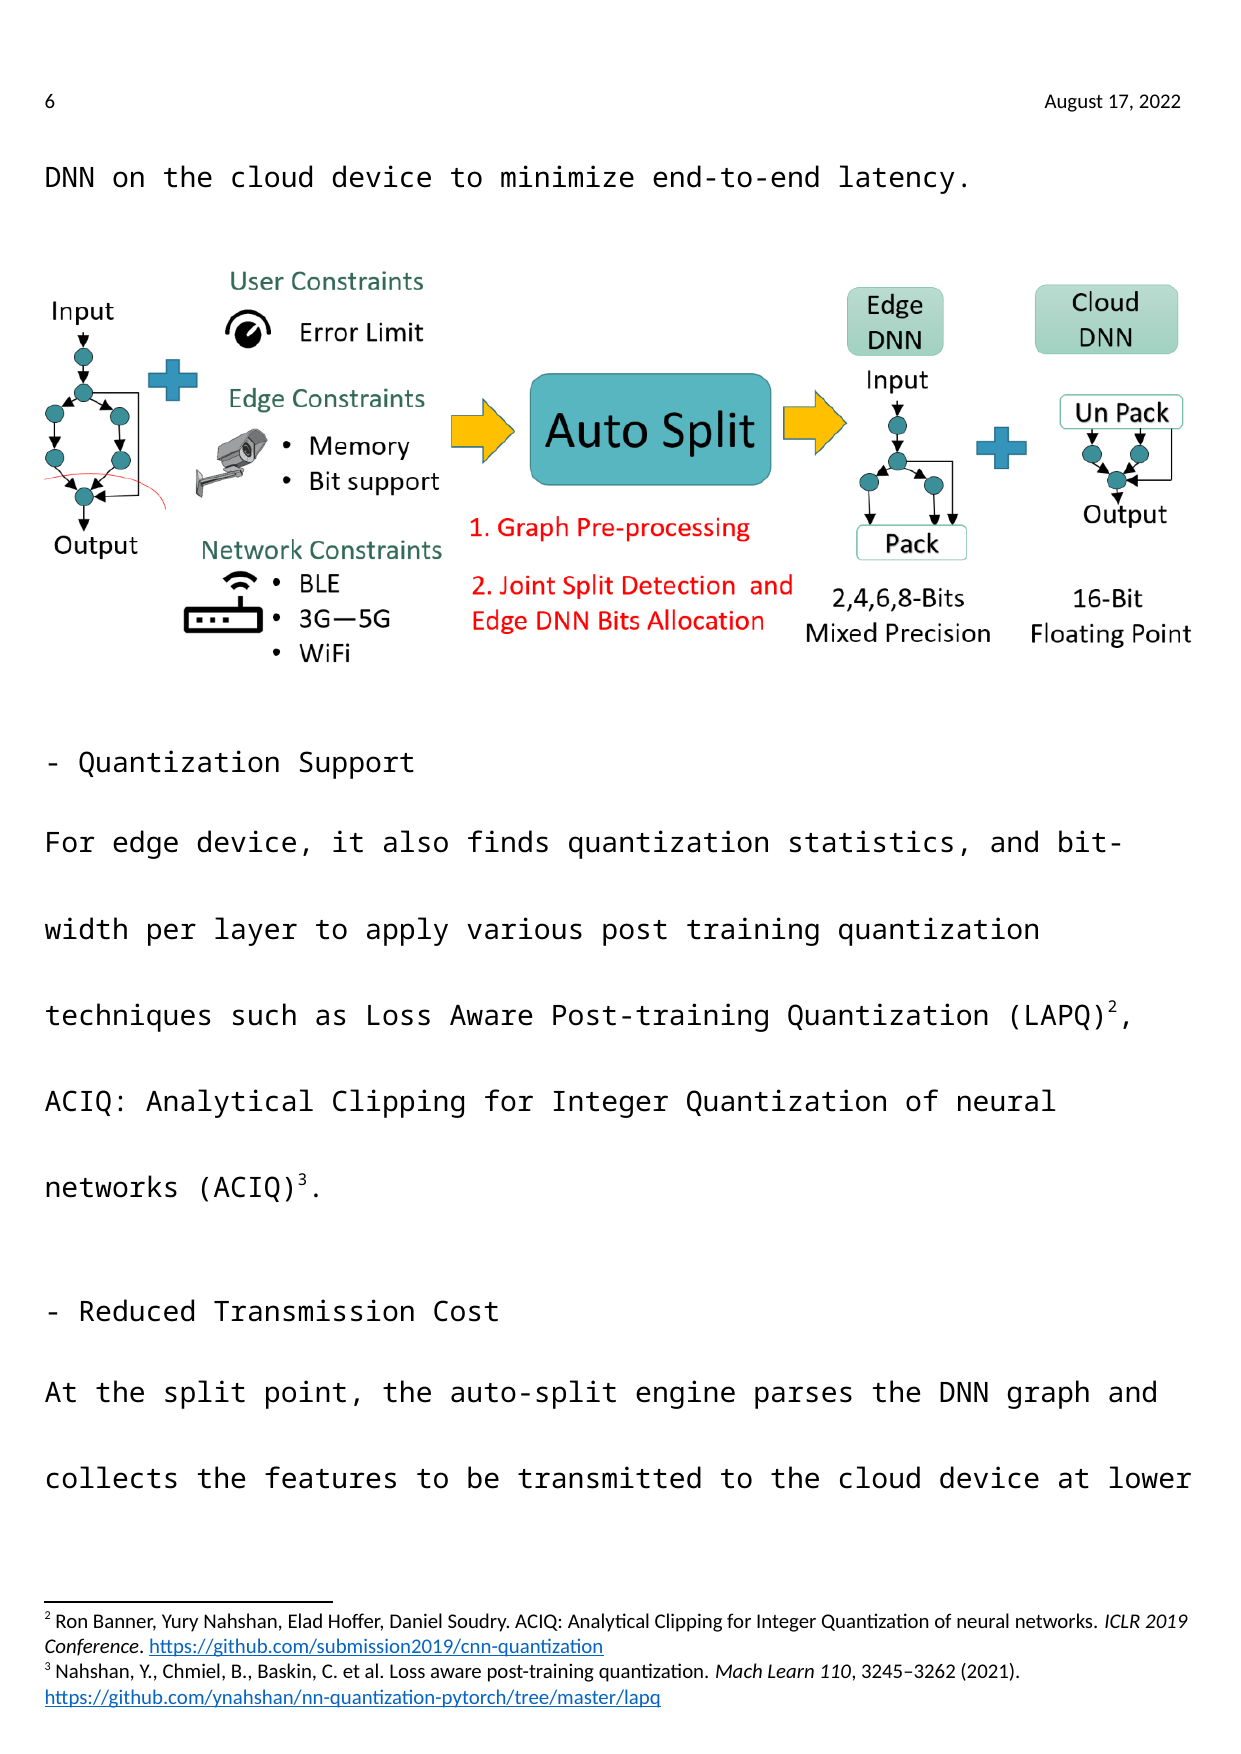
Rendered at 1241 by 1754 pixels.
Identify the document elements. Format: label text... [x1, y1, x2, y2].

text - Reduced Transmission Cost [44, 1273, 1196, 1348]
text For edge device, it also finds quantization statistics, and bit-width per layer to apply various post training quantization techniques such as Loss Aware Post-training Quantization (LAPQ), ACIQ: Analytical Clipping for Integer Quantization of neural networks (ACIQ). [44, 804, 1196, 1224]
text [44, 1354, 1196, 1515]
text - Quantization Support [44, 724, 1196, 799]
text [44, 139, 1196, 214]
picture [44, 263, 1197, 668]
